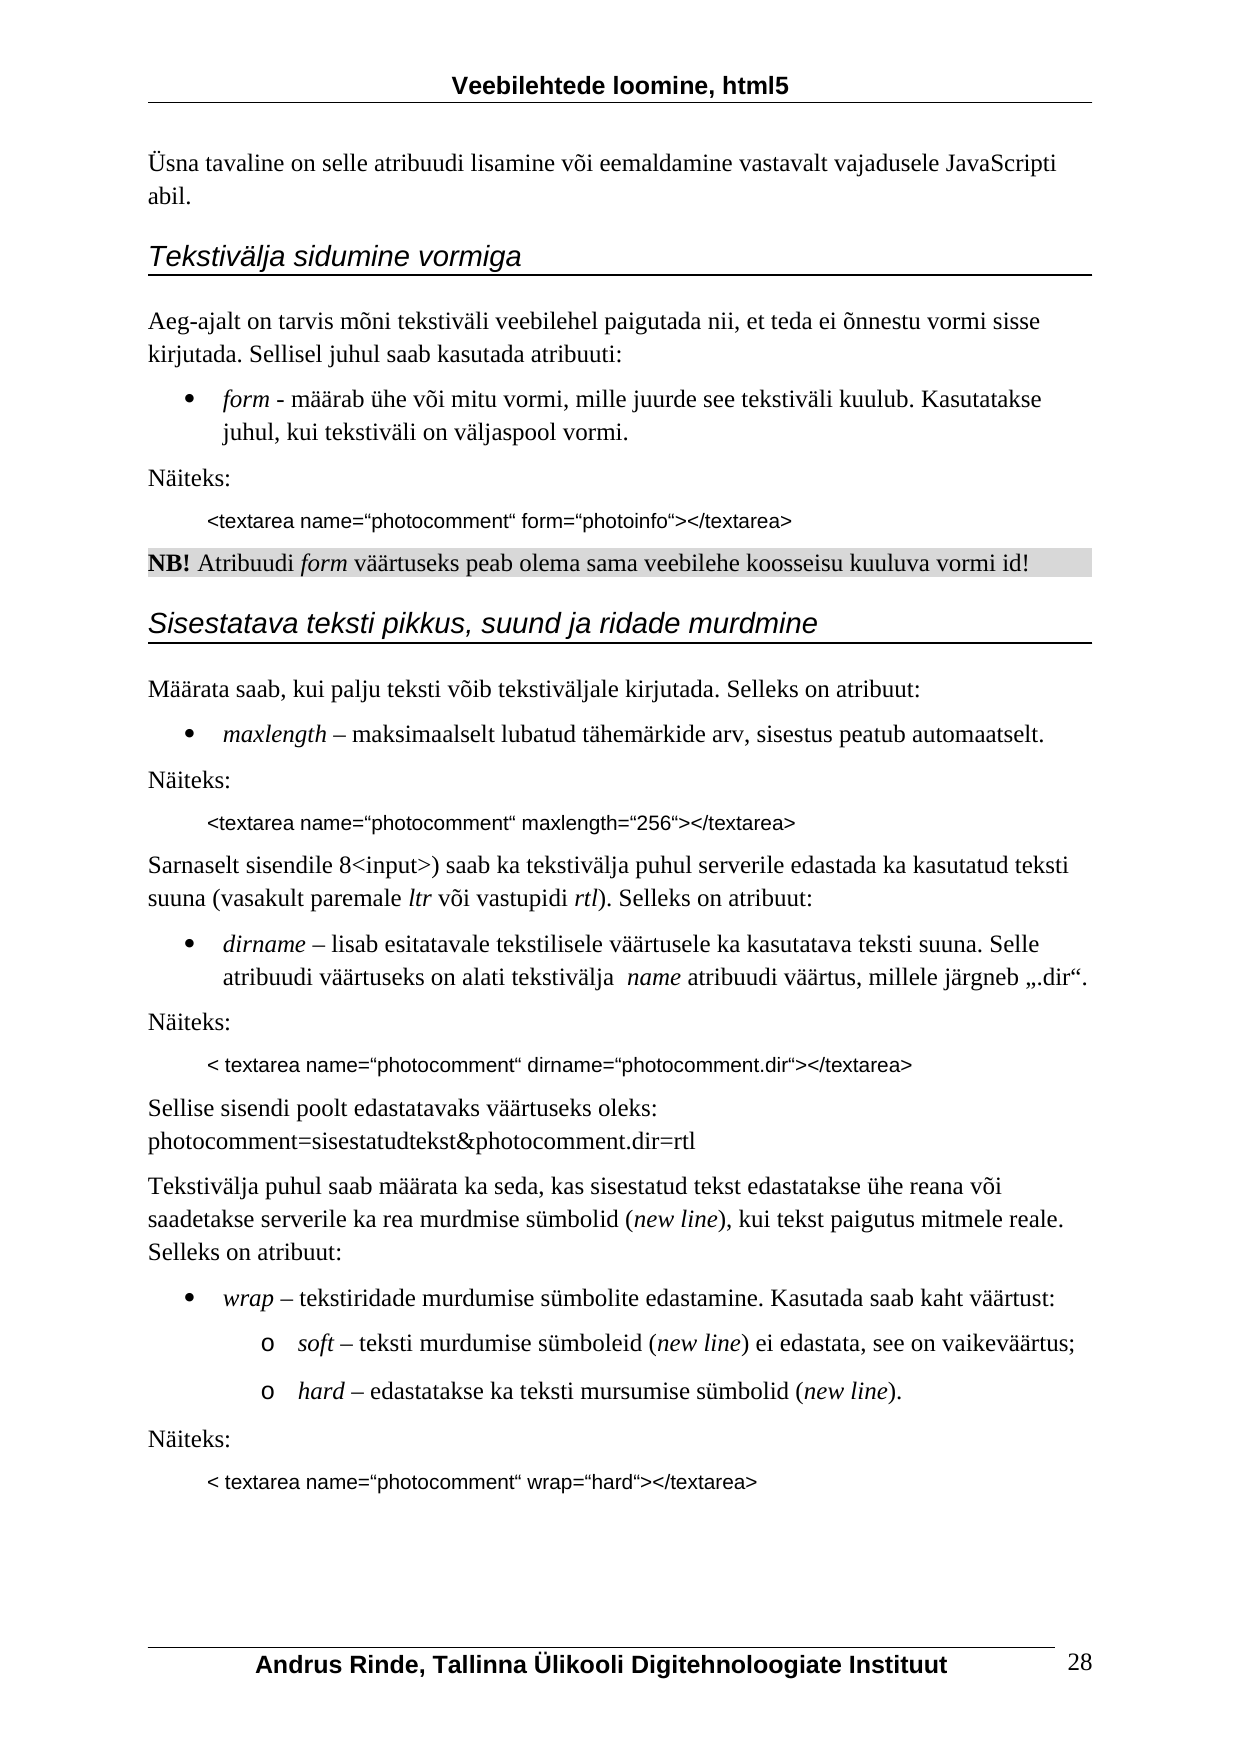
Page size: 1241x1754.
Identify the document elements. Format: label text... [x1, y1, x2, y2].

list form - määrab ühe või mitu vormi, mille juurde see tekstiväli kuulub. Kasutatakse juhul, kui tekstiväli on väljaspool vormi. [185, 384, 1092, 446]
text Määrata saab, kui palju teksti võib tekstiväljale kirjutada. Selleks on atribuut: [148, 674, 1092, 702]
text Näiteks: [148, 1007, 1092, 1036]
text <textarea name=“photocomment“ maxlength=“256“></textarea> [207, 810, 1092, 834]
text <textarea name=“photocomment“ form=“photoinfo“></textarea> [207, 508, 1092, 532]
text < textarea name=“photocomment“ wrap=“hard“></textarea> [207, 1470, 1092, 1494]
text Sellise sisendi poolt edastatavaks väärtuseks oleks: photocomment=sisestatudtekst&photocomment.dir=rtl [148, 1093, 1092, 1155]
list wrap – tekstiridade murdumise sümbolite edastamine. Kasutada saab kaht väärtust: [185, 1283, 1092, 1312]
list hard – edastatakse ka teksti mursumise sümbolid (new line). [260, 1376, 1092, 1407]
subtitle Tekstivälja sidumine vormiga [148, 239, 1092, 274]
list maxlength – maksimaalselt lubatud tähemärkide arv, sisestus peatub automaatselt. [185, 719, 1092, 748]
text Näiteks: [148, 463, 1092, 492]
subtitle Sisestatava teksti pikkus, suund ja ridade murdmine [148, 607, 1092, 642]
text Näiteks: [148, 765, 1092, 793]
text Tekstivälja puhul saab määrata ka seda, kas sisestatud tekst edastatakse ühe reana või saadetakse serverile ka rea murdmise sümbolid (new line), kui tekst paigutus mitmele reale. Selleks on atribuut: [148, 1171, 1092, 1266]
text NB! Atribuudi form väärtuseks peab olema sama veebilehe koosseisu kuuluva vormi id! [148, 548, 1092, 577]
list dirname – lisab esitatavale tekstilisele väärtusele ka kasutatava teksti suuna. Selle atribuudi väärtuseks on alati tekstivälja name atribuudi väärtus, millele järgneb „.dir“. [185, 929, 1092, 991]
text < textarea name=“photocomment“ dirname=“photocomment.dir“></textarea> [207, 1053, 1092, 1077]
text Üsna tavaline on selle atribuudi lisamine või eemaldamine vastavalt vajadusele JavaScripti abil. [148, 148, 1092, 209]
text Näiteks: [148, 1424, 1092, 1453]
text Sarnaselt sisendile 8<input>) saab ka tekstivälja puhul serverile edastada ka kasutatud teksti suuna (vasakult paremale ltr või vastupidi rtl). Selleks on atribuut: [148, 850, 1092, 912]
text Aeg-ajalt on tarvis mõni tekstiväli veebilehel paigutada nii, et teda ei õnnestu vormi sisse kirjutada. Sellisel juhul saab kasutada atribuuti: [148, 306, 1092, 368]
list soft – teksti murdumise sümboleid (new line) ei edastata, see on vaikeväärtus; [260, 1328, 1092, 1359]
